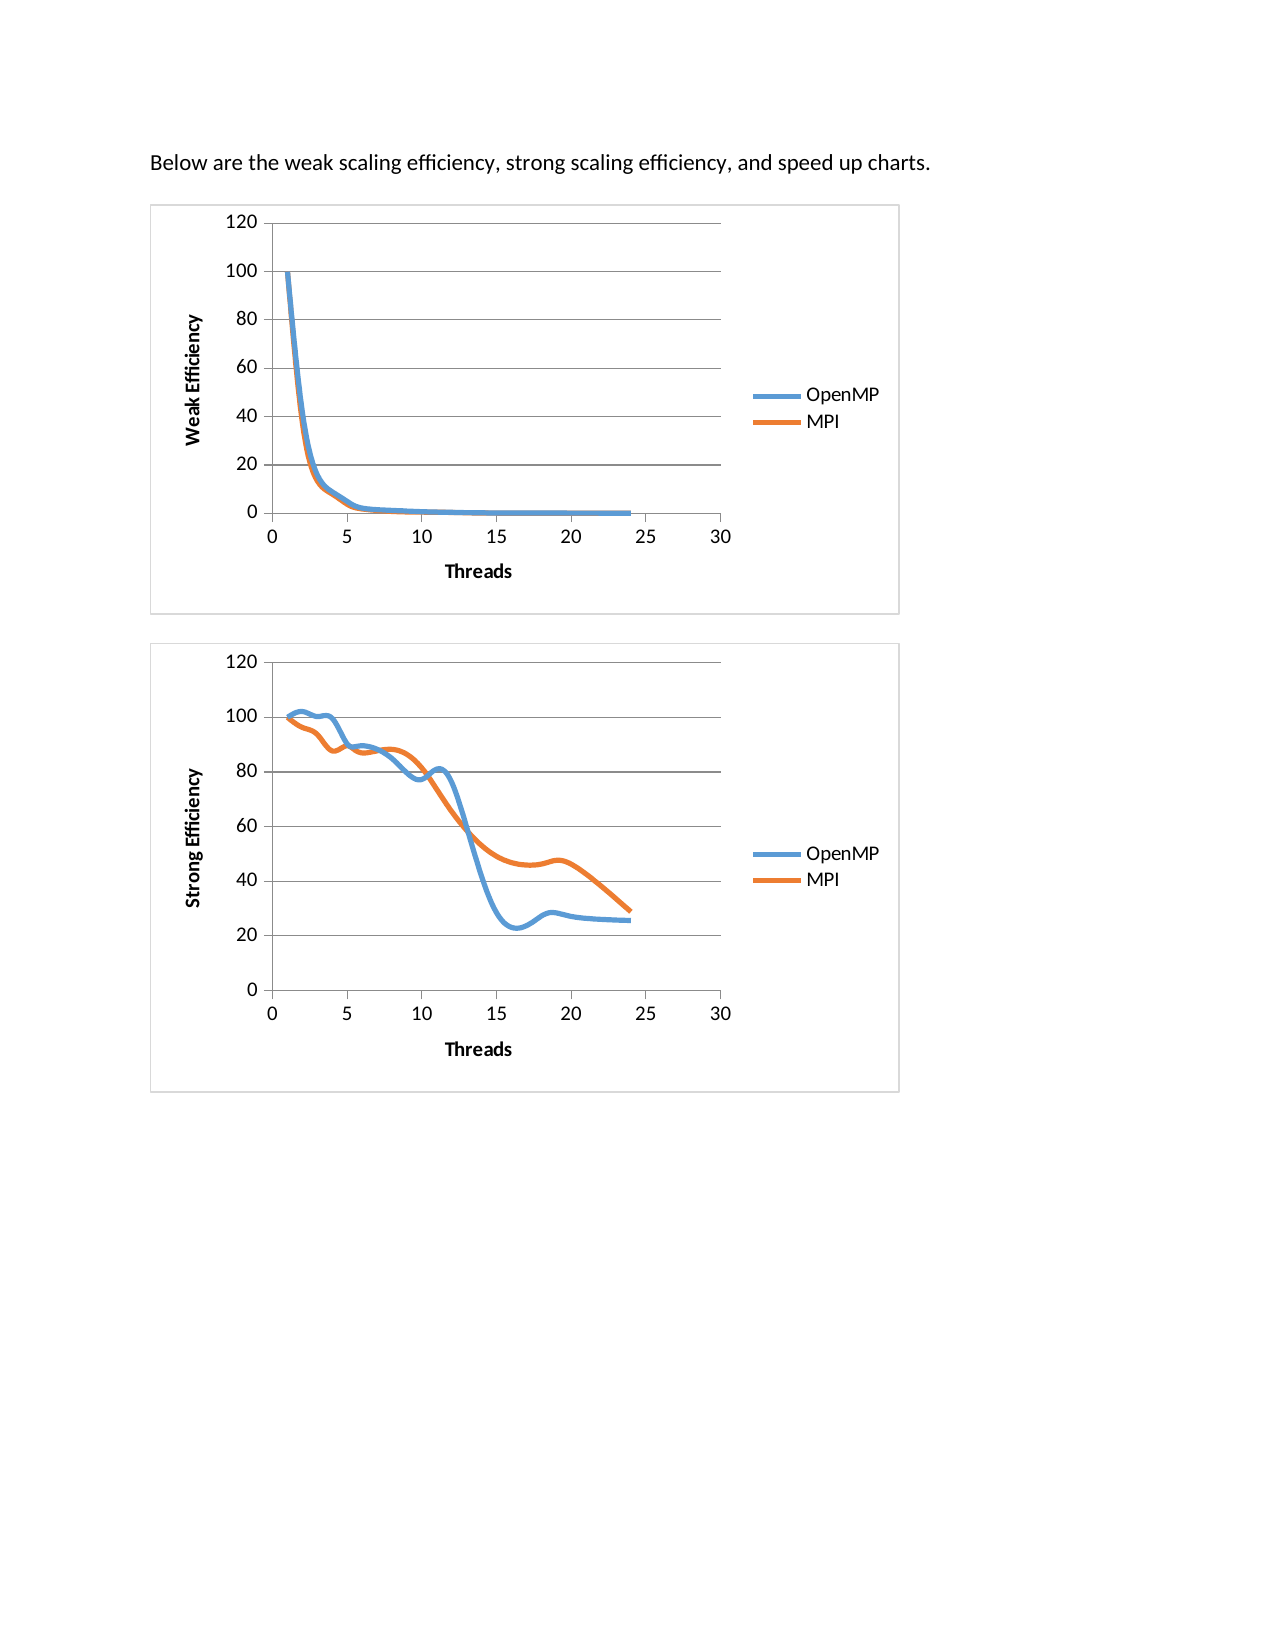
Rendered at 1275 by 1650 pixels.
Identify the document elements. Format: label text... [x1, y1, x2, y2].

text Below are the weak scaling efficiency, strong scaling efficiency, and speed up charts. [150, 148, 1125, 176]
